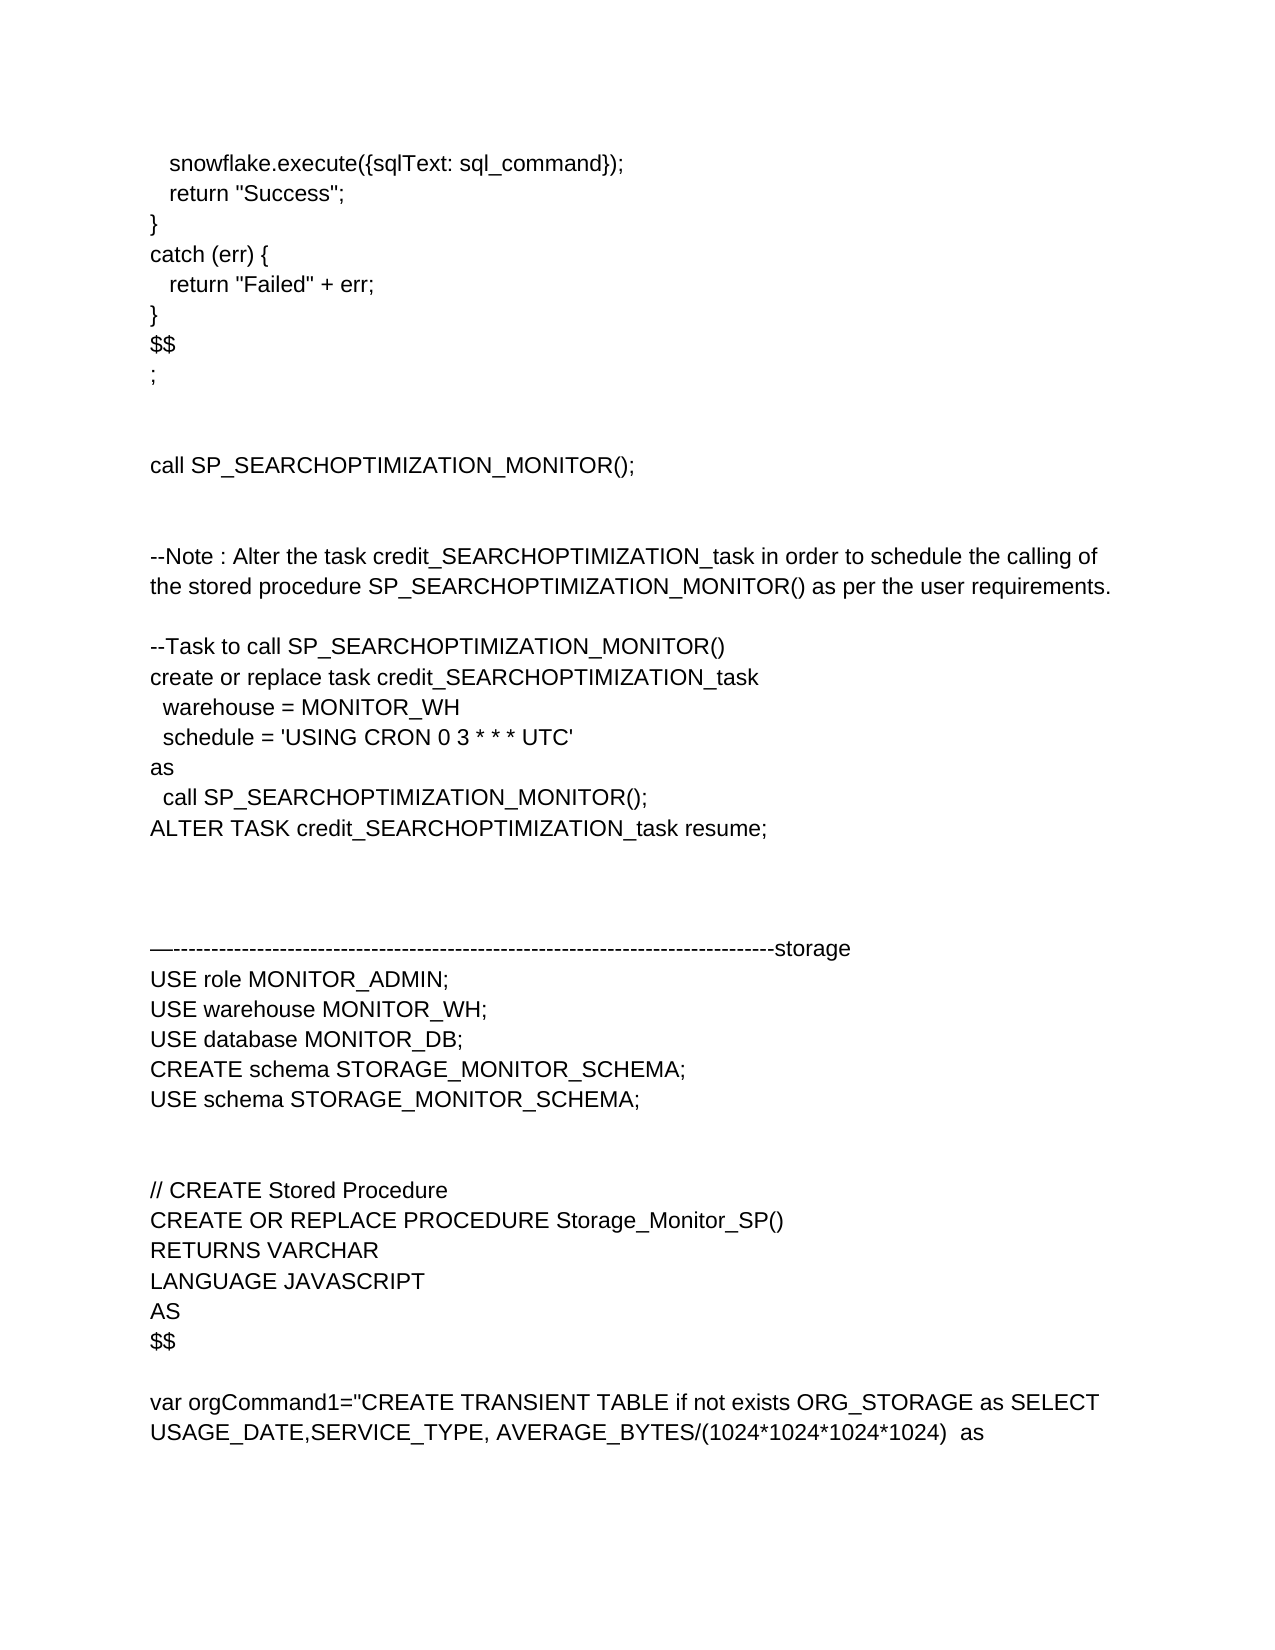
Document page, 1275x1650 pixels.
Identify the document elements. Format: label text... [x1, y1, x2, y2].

text schedule = 'USING CRON 0 3 * * * UTC' [150, 724, 1125, 750]
text CREATE schema STORAGE_MONITOR_SCHEMA; [150, 1056, 1125, 1083]
text CREATE OR REPLACE PROCEDURE Storage_Monitor_SP() [150, 1207, 1125, 1234]
text USE database MONITOR_DB; [150, 1026, 1125, 1052]
text USE warehouse MONITOR_WH; [150, 996, 1125, 1022]
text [150, 1388, 1125, 1445]
text return "Failed" + err; [150, 271, 1125, 297]
text catch (err) { [150, 241, 1125, 267]
text call SP_SEARCHOPTIMIZATION_MONITOR(); [150, 784, 1125, 811]
text --Task to call SP_SEARCHOPTIMIZATION_MONITOR() [150, 633, 1125, 660]
text RETURNS VARCHAR [150, 1237, 1125, 1264]
text --Note : Alter the task credit_SEARCHOPTIMIZATION_task in order to schedule the calling of the stored procedure SP_SEARCHOPTIMIZATION_MONITOR() as per the user requirements. [150, 543, 1125, 599]
text ; [150, 361, 1125, 388]
text USE schema STORAGE_MONITOR_SCHEMA; [150, 1086, 1125, 1113]
text call SP_SEARCHOPTIMIZATION_MONITOR(); [150, 452, 1125, 478]
text return "Success"; [150, 180, 1125, 207]
text as [150, 754, 1125, 781]
text create or replace task credit_SEARCHOPTIMIZATION_task [150, 663, 1125, 690]
text ALTER TASK credit_SEARCHOPTIMIZATION_task resume; [150, 814, 1125, 841]
text } [150, 301, 1125, 327]
text USE role MONITOR_ADMIN; [150, 966, 1125, 992]
text LANGUAGE JAVASCRIPT [150, 1268, 1125, 1294]
text warehouse = MONITOR_WH [150, 694, 1125, 720]
text AS [150, 1298, 1125, 1324]
text —-------------------------------------------------------------------------------storage [150, 935, 1125, 962]
text snowflake.execute({sqlText: sql_command}); [150, 150, 1125, 176]
text $$ [150, 331, 1125, 358]
text // CREATE Stored Procedure [150, 1177, 1125, 1203]
text } [150, 210, 1125, 237]
text $$ [150, 1328, 1125, 1354]
